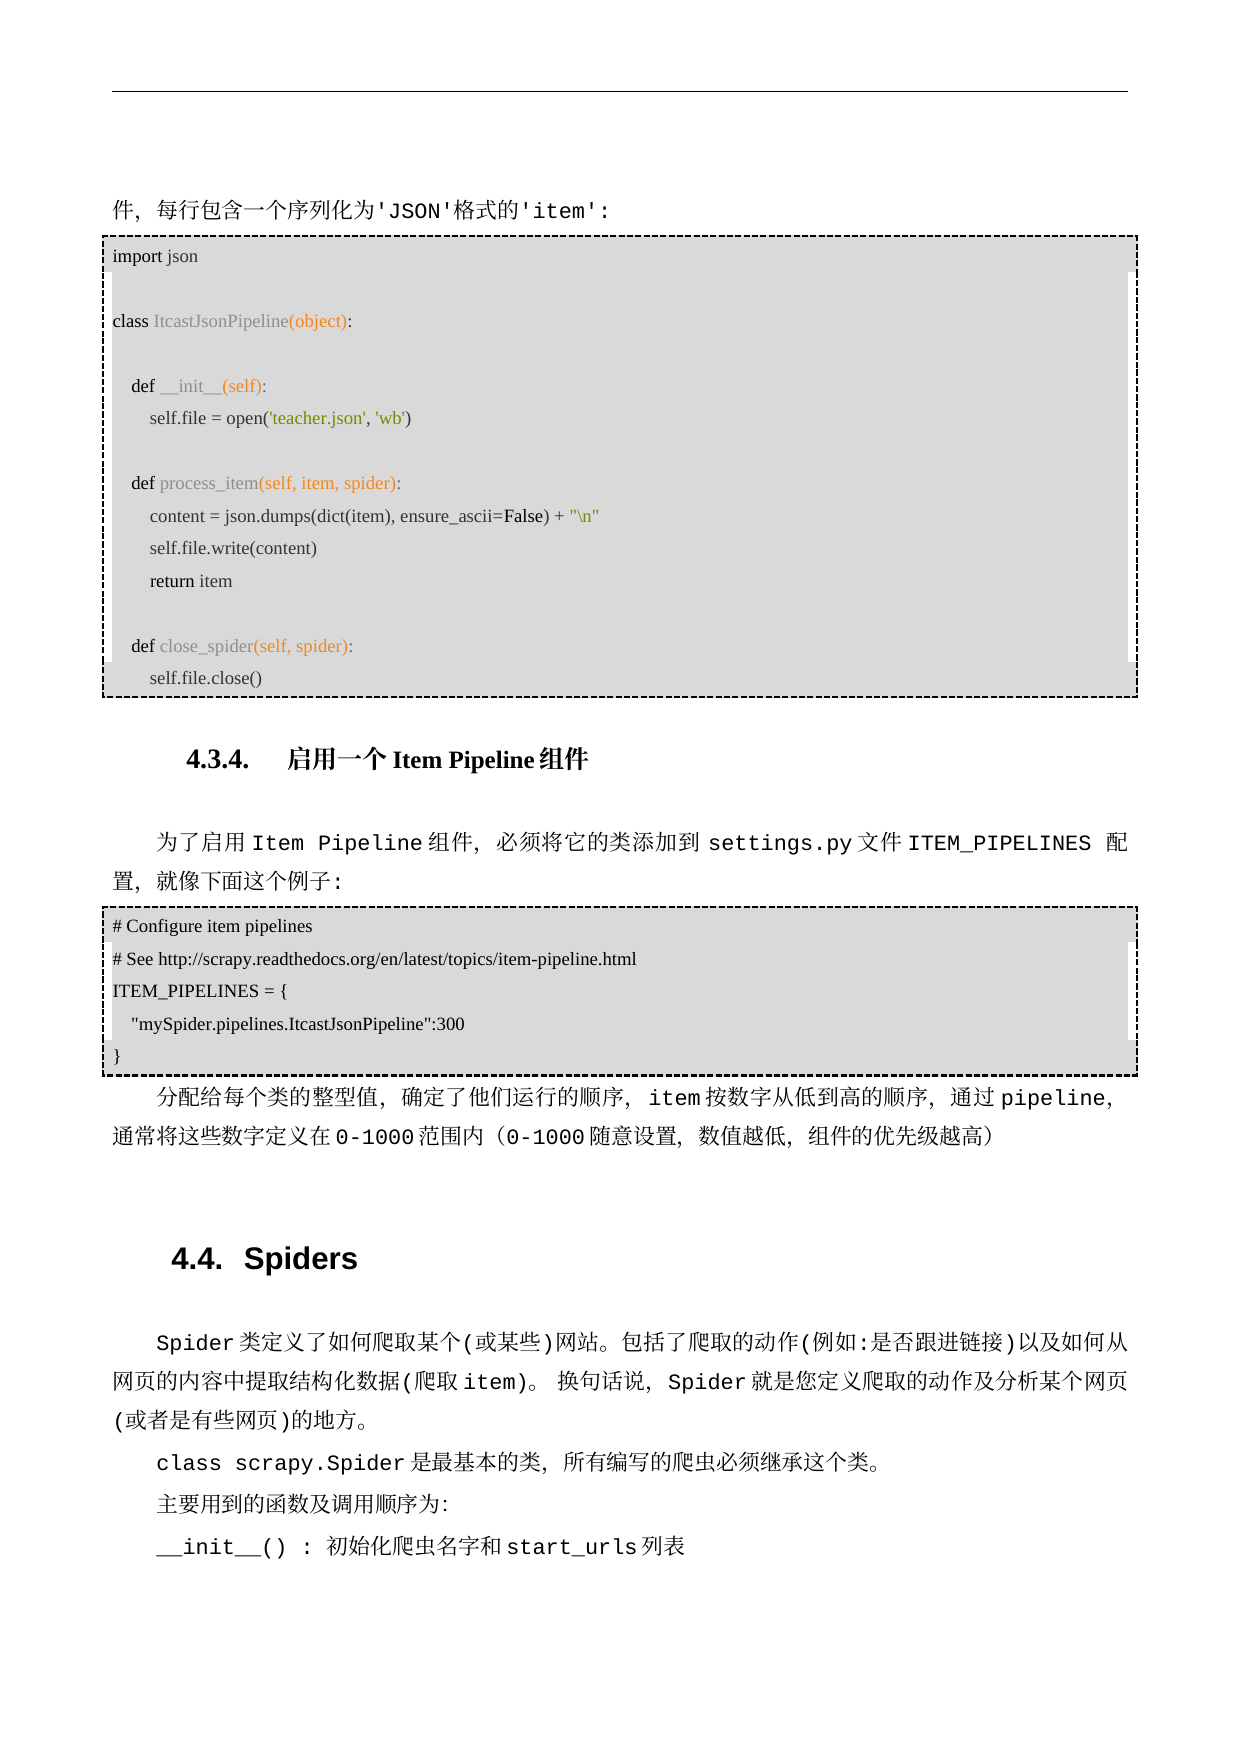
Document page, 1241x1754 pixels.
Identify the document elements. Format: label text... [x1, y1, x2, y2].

text __init__() : 初始化爬虫名字和start_urls列表 [112, 1529, 1128, 1561]
list 启用一个Item Pipeline组件 [186, 726, 1106, 791]
text import json [102, 235, 1138, 272]
text def close_spider(self, spider): [112, 629, 1128, 658]
text return item [112, 564, 1128, 597]
text 分配给每个类的整型值，确定了他们运行的顺序，item按数字从低到高的顺序，通过pipeline，通常将这些数字定义在0-1000范围内（0-1000随意设置，数值越低，组件的优先级越高） [112, 1080, 1128, 1151]
text 主要用到的函数及调用顺序为： [112, 1487, 1128, 1519]
text class ItcastJsonPipeline(object): [112, 304, 1128, 337]
text } [102, 1036, 1138, 1077]
text def __init__(self): [112, 369, 1128, 402]
text self.file = open('teacher.json', 'wb') [112, 402, 1128, 434]
text "mySpider.pipelines.ItcastJsonPipeline":300 [112, 1007, 1128, 1036]
text self.file.write(content) [112, 532, 1128, 564]
text def process_item(self, item, spider): [112, 467, 1128, 499]
text 为了启用Item Pipeline组件，必须将它的类添加到 settings.py文件ITEM_PIPELINES 配置，就像下面这个例子: [112, 825, 1128, 896]
text content = json.dumps(dict(item), ensure_ascii=False) + "\n" [112, 499, 1128, 532]
list Spiders [171, 1225, 1106, 1290]
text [112, 193, 1128, 226]
text class scrapy.Spider是最基本的类，所有编写的爬虫必须继承这个类。 [112, 1445, 1128, 1477]
text Spider类定义了如何爬取某个(或某些)网站。包括了爬取的动作(例如:是否跟进链接)以及如何从网页的内容中提取结构化数据(爬取item)。 换句话说，Spider就是您定义爬取的动作及分析某个网页(或者是有些网页)的地方。 [112, 1325, 1128, 1435]
text self.file.close() [102, 658, 1138, 698]
text # See http://scrapy.readthedocs.org/en/latest/topics/item-pipeline.html [112, 942, 1128, 975]
text ITEM_PIPELINES = { [112, 975, 1128, 1007]
text # Configure item pipelines [102, 906, 1138, 942]
